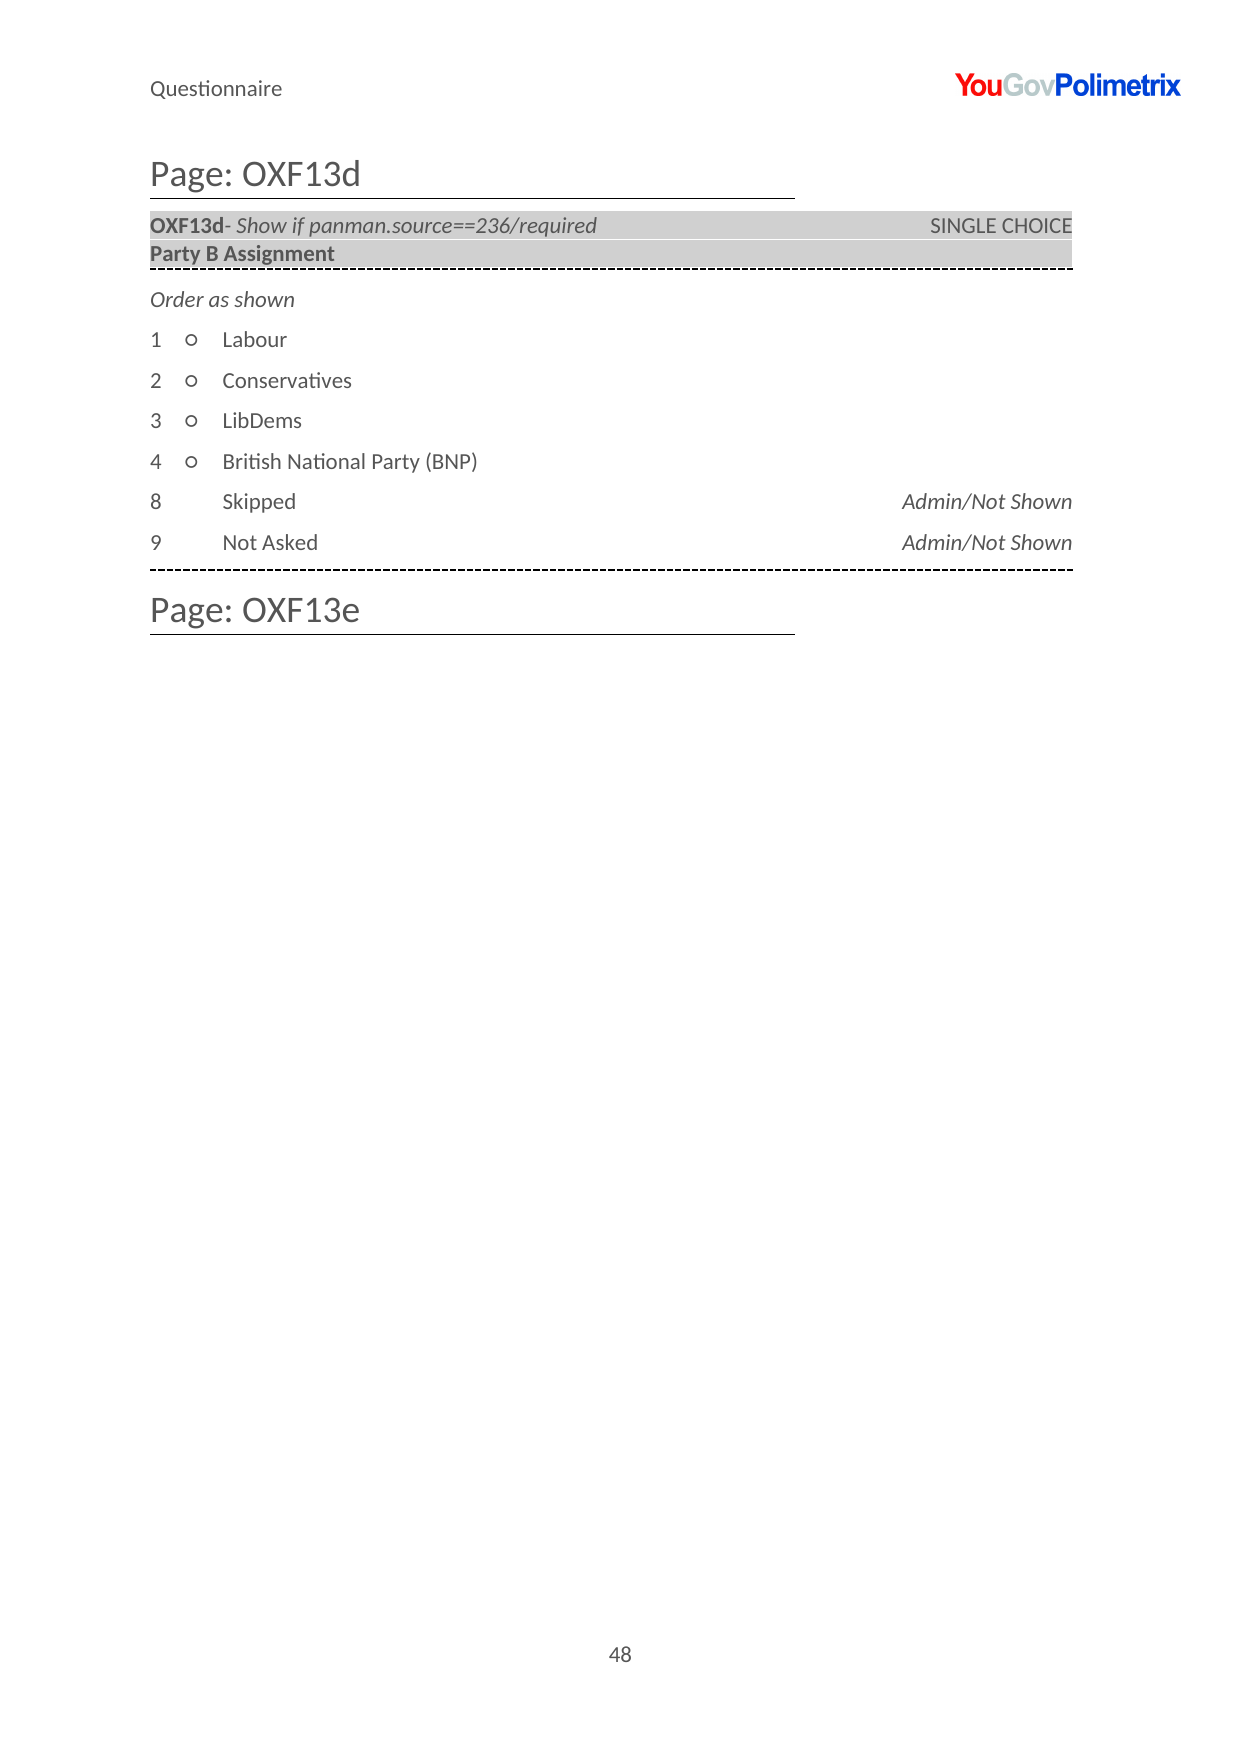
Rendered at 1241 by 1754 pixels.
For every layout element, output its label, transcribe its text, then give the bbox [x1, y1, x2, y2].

text Page: OXF13e [150, 586, 795, 634]
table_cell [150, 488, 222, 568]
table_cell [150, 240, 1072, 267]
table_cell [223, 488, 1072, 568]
picture [955, 73, 1181, 96]
text Page: OXF13d [150, 150, 795, 198]
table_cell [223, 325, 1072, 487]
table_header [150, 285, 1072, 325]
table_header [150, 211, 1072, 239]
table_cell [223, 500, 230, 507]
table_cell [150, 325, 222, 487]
